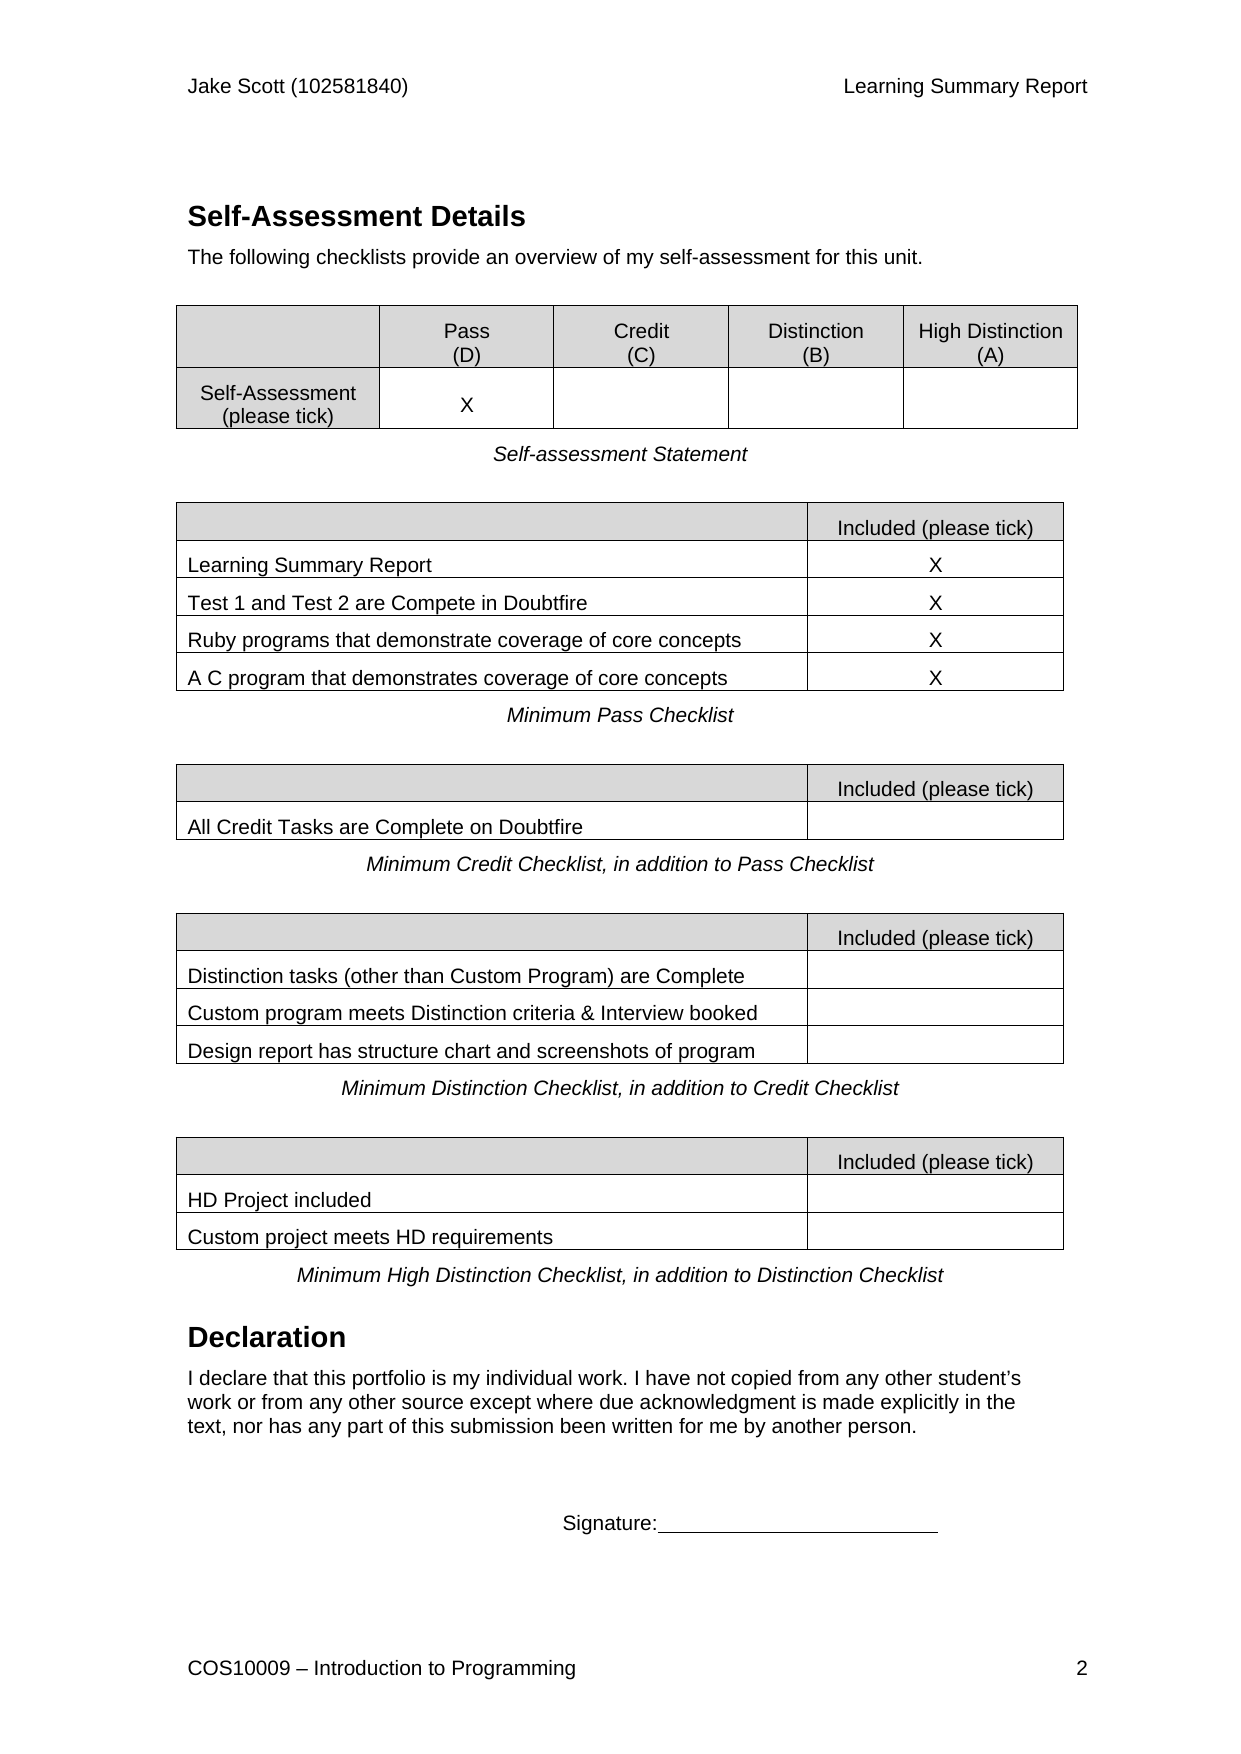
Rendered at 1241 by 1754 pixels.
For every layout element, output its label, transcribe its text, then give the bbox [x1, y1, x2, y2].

table_cell X [808, 541, 1063, 577]
table_cell X [808, 578, 1063, 615]
table_cell [808, 951, 1063, 988]
table_header [177, 306, 379, 367]
table_cell X [808, 616, 1063, 652]
table_header Included (please tick) [808, 765, 1063, 801]
table_cell [808, 1213, 1063, 1249]
subtitle Declaration [187, 1324, 1053, 1353]
table_header Included (please tick) [808, 914, 1063, 950]
table_cell HD Project included [177, 1175, 807, 1212]
table_cell [904, 368, 1077, 428]
table_cell [808, 1026, 1063, 1063]
text Minimum Credit Checklist, in addition to Pass Checklist [187, 852, 1053, 876]
table_cell Learning Summary Report [177, 541, 807, 577]
table_cell Custom project meets HD requirements [177, 1213, 807, 1249]
table_cell Design report has structure chart and screenshots of program [177, 1026, 807, 1063]
table_header [177, 503, 807, 540]
table_header [177, 1138, 807, 1174]
text Minimum Distinction Checklist, in addition to Credit Checklist [187, 1076, 1053, 1100]
table_cell A C program that demonstrates coverage of core concepts [177, 653, 807, 690]
text Self-assessment Statement [187, 442, 1053, 466]
table_cell X [380, 368, 553, 428]
table_cell Ruby programs that demonstrate coverage of core concepts [177, 616, 807, 652]
text Minimum Pass Checklist [187, 703, 1053, 727]
table_cell [808, 802, 1063, 839]
table_cell [729, 368, 903, 428]
table_header High Distinction (A) [904, 306, 1077, 367]
table_cell Distinction tasks (other than Custom Program) are Complete [177, 951, 807, 988]
table_cell Self-Assessment (please tick) [177, 368, 379, 428]
table_cell Custom program meets Distinction criteria & Interview booked [177, 989, 807, 1025]
table_header [177, 765, 807, 801]
table_header Included (please tick) [808, 1138, 1063, 1174]
table_cell X [808, 653, 1063, 690]
table_header Credit (C) [554, 306, 728, 367]
text I declare that this portfolio is my individual work. I have not copied from any other student’s work or from any other source except where due acknowledgment is made explicitly in the text, nor has any part of this submission been written for me by another person. [187, 1366, 1053, 1438]
table_cell All Credit Tasks are Complete on Doubtfire [177, 802, 807, 839]
text Minimum High Distinction Checklist, in addition to Distinction Checklist [187, 1263, 1053, 1287]
table_header [177, 914, 807, 950]
table_cell Test 1 and Test 2 are Compete in Doubtfire [177, 578, 807, 615]
table_cell [808, 989, 1063, 1025]
text Signature: [187, 1511, 1053, 1534]
table_header Distinction (B) [729, 306, 903, 367]
table_cell [554, 368, 728, 428]
table_cell [808, 1175, 1063, 1212]
table_header Pass (D) [380, 306, 553, 367]
table_header Included (please tick) [808, 503, 1063, 540]
